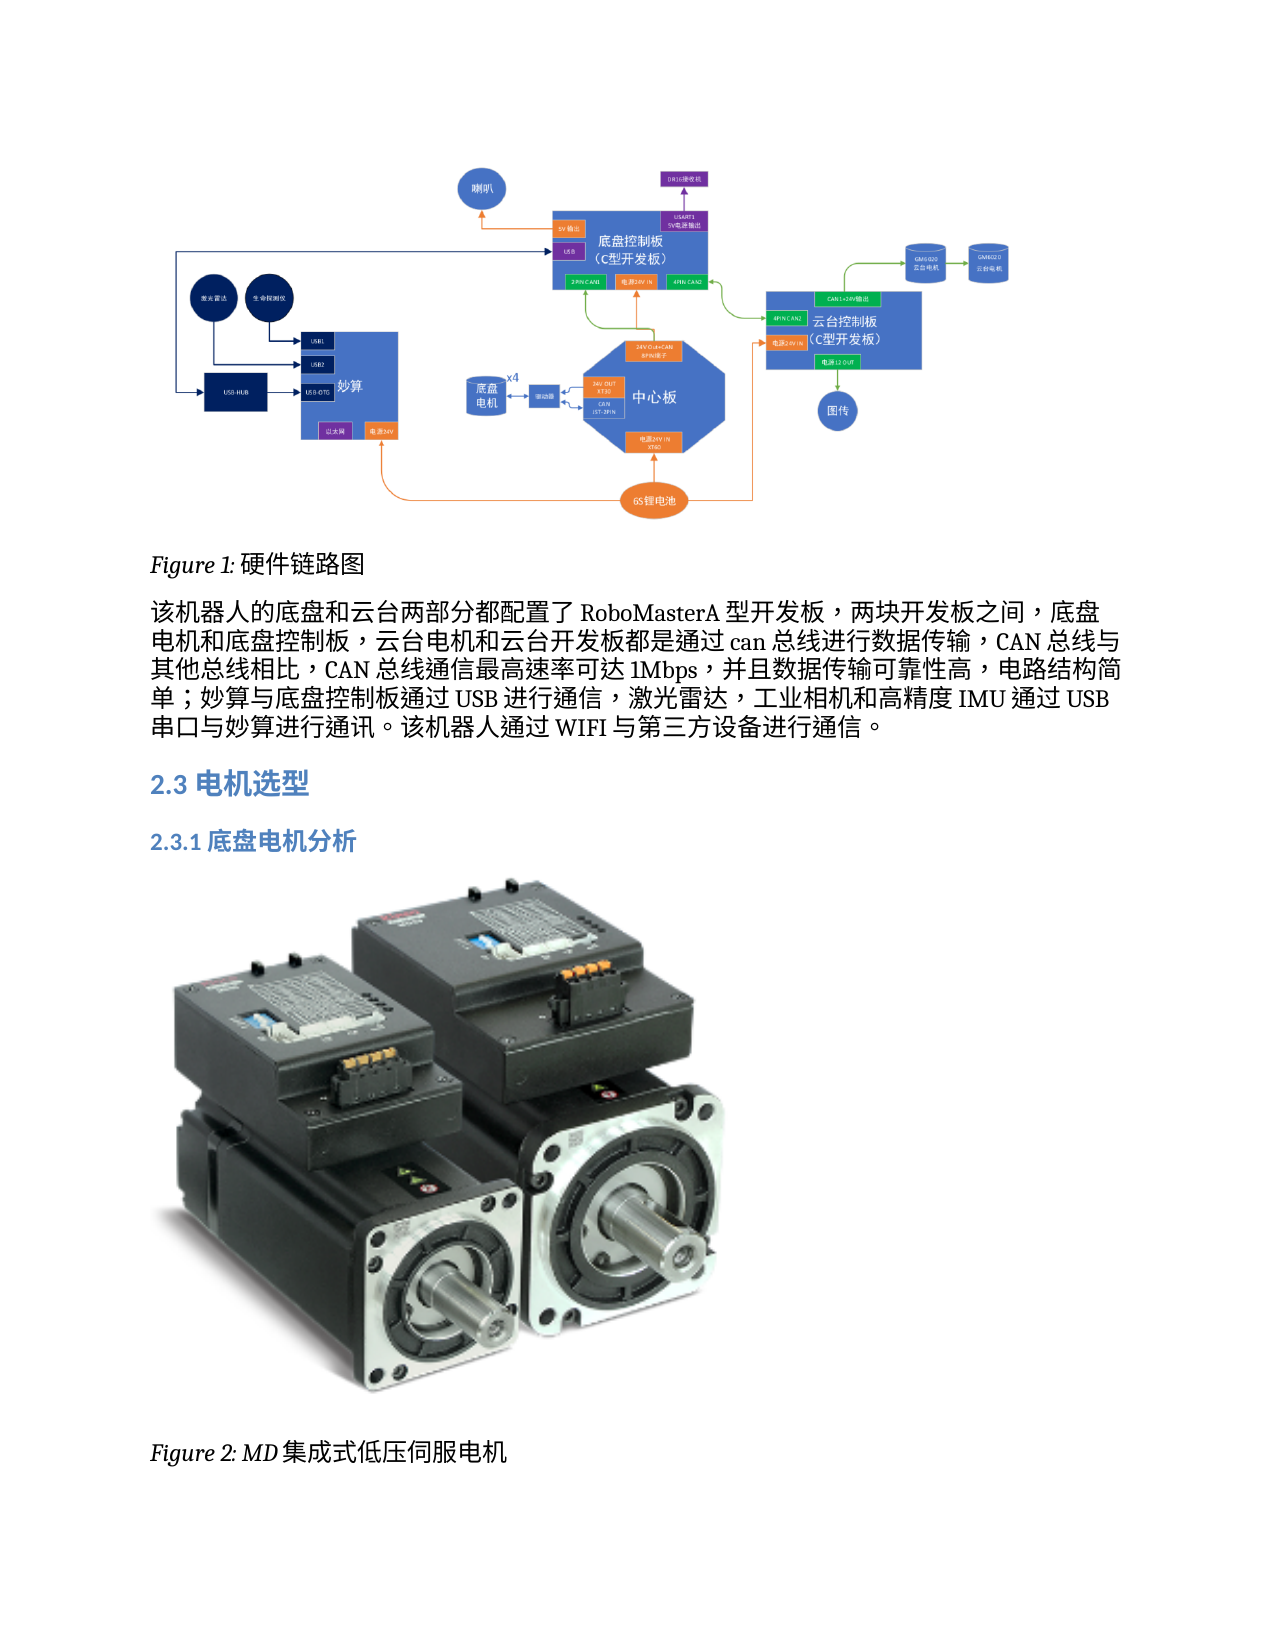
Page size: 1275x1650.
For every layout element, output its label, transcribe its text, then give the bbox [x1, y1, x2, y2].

subtitle 2.3.1 底盘电机分析 [150, 824, 1125, 858]
picture [150, 858, 742, 1419]
text Figure 1: 硬件链路图 [150, 551, 1125, 580]
text Figure 2: MD集成式低压伺服电机 [150, 1439, 1125, 1468]
text 该机器人的底盘和云台两部分都配置了RoboMasterA型开发板，两块开发板之间，底盘电机和底盘控制板，云台电机和云台开发板都是通过can总线进行数据传输，CAN总线与其他总线相比，CAN总线通信最高速率可达1Mbps，并且数据传输可靠性高，电路结构简单；妙算与底盘控制板通过USB进行通信，激光雷达，工业相机和高精度IMU通过USB串口与妙算进行通讯。该机器人通过WIFI与第三方设备进行通信。 [150, 599, 1125, 743]
subtitle 2.3 电机选型 [150, 763, 1125, 803]
picture [150, 150, 1025, 531]
